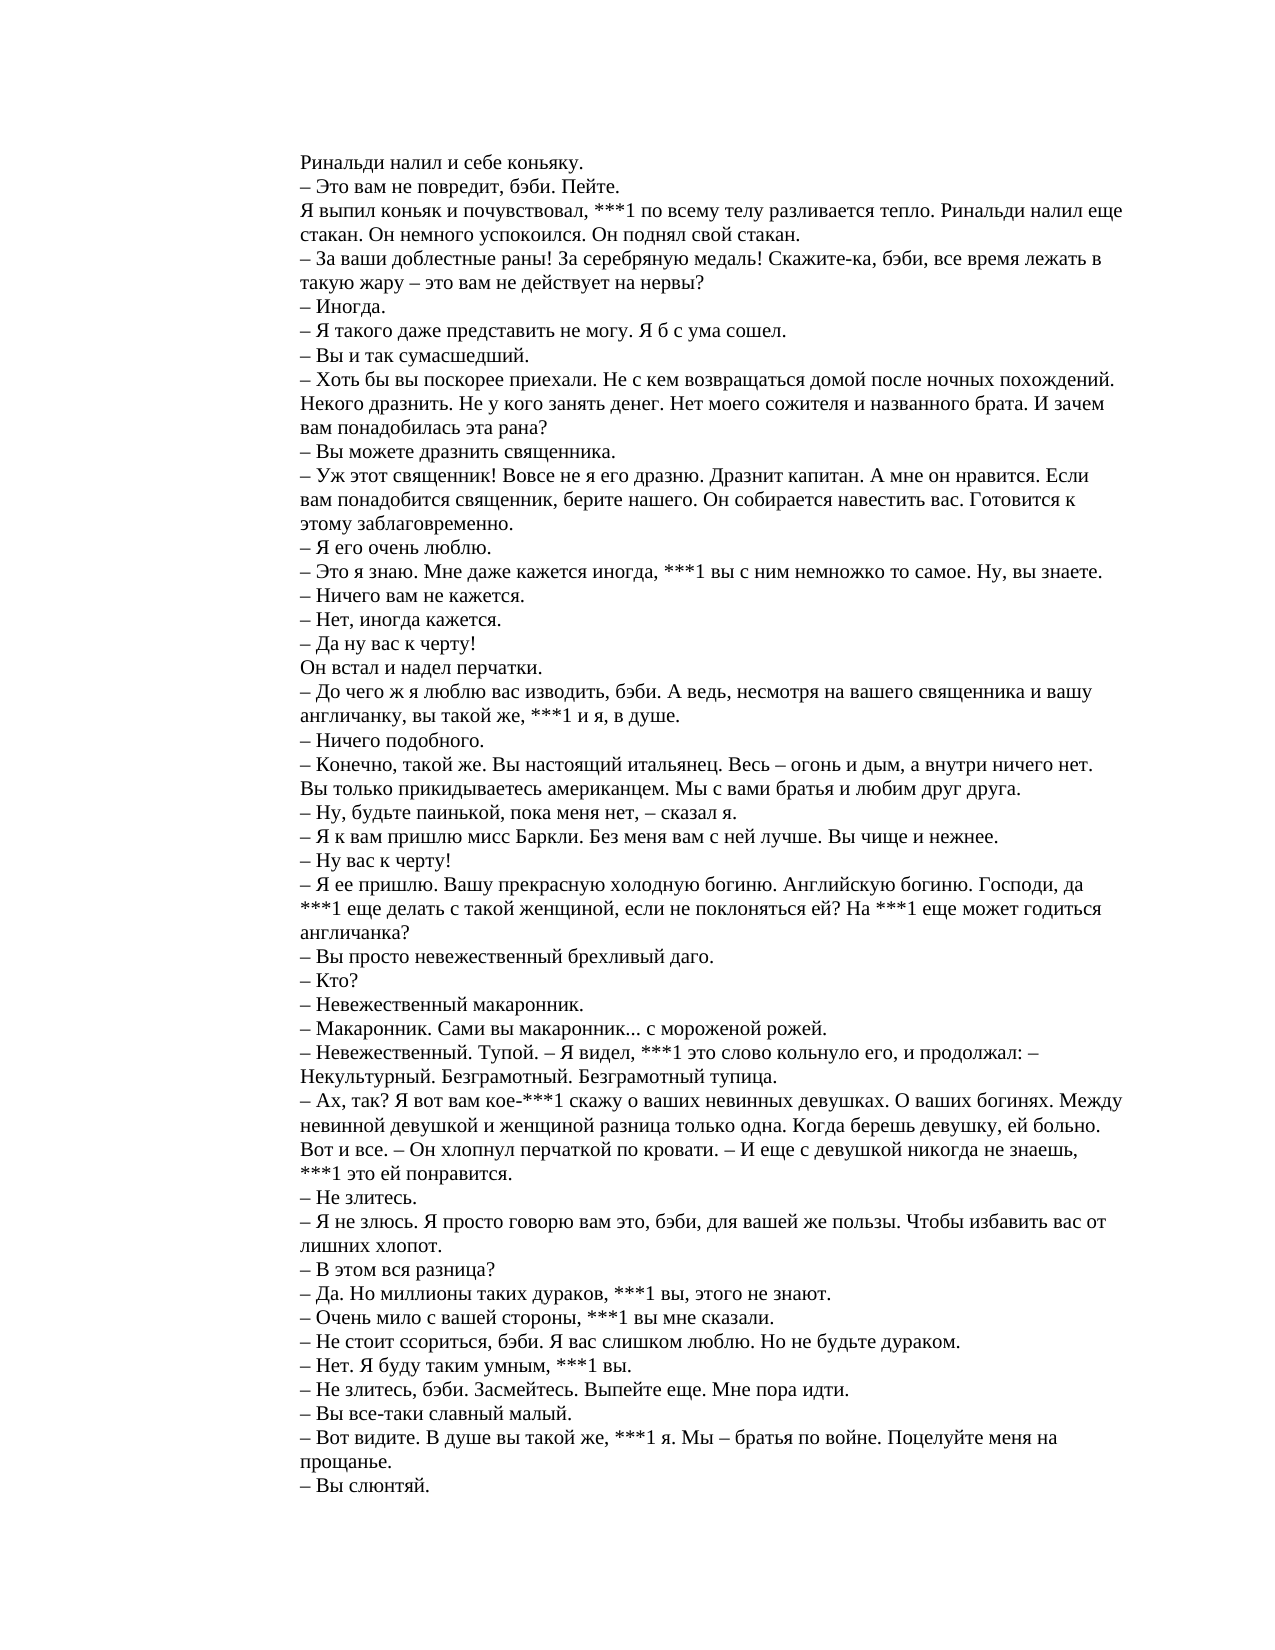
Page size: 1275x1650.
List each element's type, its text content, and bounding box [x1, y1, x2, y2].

text – Макаронник. Сами вы макаронник... с мороженой рожей. [300, 1016, 1125, 1040]
text – Уж этот священник! Вовсе не я его дразню. Дразнит капитан. А мне он нравится. Если вам понадобится священник, берите нашего. Он собирается навестить вас. Готовится к этому заблаговременно. [300, 463, 1125, 535]
text – Кто? [300, 968, 1125, 992]
text Я выпил коньяк и почувствовал, ***1 по всему телу разливается тепло. Ринальди налил еще стакан. Он немного успокоился. Он поднял свой стакан. [300, 198, 1125, 246]
text – Очень мило с вашей стороны, ***1 вы мне сказали. [300, 1305, 1125, 1329]
text – Да ну вас к черту! [300, 631, 1125, 655]
text – Вы можете дразнить священника. [300, 439, 1125, 463]
text – Иногда. [300, 294, 1125, 318]
text – Ну вас к черту! [300, 848, 1125, 872]
text – Нет, иногда кажется. [300, 607, 1125, 631]
text – Я ее пришлю. Вашу прекрасную холодную богиню. Английскую богиню. Господи, да ***1 еще делать с такой женщиной, если не поклоняться ей? На ***1 еще может годиться англичанка? [300, 872, 1125, 944]
text – До чего ж я люблю вас изводить, бэби. А ведь, несмотря на вашего священника и вашу англичанку, вы такой же, ***1 и я, в душе. [300, 679, 1125, 727]
text – Вы все-таки славный малый. [300, 1401, 1125, 1425]
text – Это вам не повредит, бэби. Пейте. [300, 174, 1125, 198]
text Ринальди налил и себе коньяку. [300, 150, 1125, 174]
text – Конечно, такой же. Вы настоящий итальянец. Весь – огонь и дым, а внутри ничего нет. Вы только прикидываетесь американцем. Мы с вами братья и любим друг друга. [300, 752, 1125, 800]
text – Я такого даже представить не могу. Я б с ума сошел. [300, 318, 1125, 342]
text – Невежественный. Тупой. – Я видел, ***1 это слово кольнуло его, и продолжал: – Некультурный. Безграмотный. Безграмотный тупица. [300, 1040, 1125, 1088]
text – Невежественный макаронник. [300, 992, 1125, 1016]
text – Я к вам пришлю мисс Баркли. Без меня вам с ней лучше. Вы чище и нежнее. [300, 824, 1125, 848]
text – Вы слюнтяй. [300, 1473, 1125, 1497]
text – Это я знаю. Мне даже кажется иногда, ***1 вы с ним немножко то самое. Ну, вы знаете. [300, 559, 1125, 583]
text – Вы просто невежественный брехливый даго. [300, 944, 1125, 968]
text Он встал и надел перчатки. [300, 655, 1125, 679]
text – Ничего подобного. [300, 727, 1125, 752]
text – Вы и так сумасшедший. [300, 342, 1125, 367]
text – Ну, будьте паинькой, пока меня нет, – сказал я. [300, 800, 1125, 824]
text – Я его очень люблю. [300, 535, 1125, 559]
text – Да. Но миллионы таких дураков, ***1 вы, этого не знают. [300, 1281, 1125, 1305]
text – Ничего вам не кажется. [300, 583, 1125, 607]
text – Я не злюсь. Я просто говорю вам это, бэби, для вашей же пользы. Чтобы избавить вас от лишних хлопот. [300, 1209, 1125, 1257]
text – Ах, так? Я вот вам кое-***1 скажу о ваших невинных девушках. О ваших богинях. Между невинной девушкой и женщиной разница только одна. Когда берешь девушку, ей больно. Вот и все. – Он хлопнул перчаткой по кровати. – И еще с девушкой никогда не знаешь, ***1 это ей понравится. [300, 1088, 1125, 1185]
text – Не злитесь, бэби. Засмейтесь. Выпейте еще. Мне пора идти. [300, 1377, 1125, 1401]
text – Вот видите. В душе вы такой же, ***1 я. Мы – братья по войне. Поцелуйте меня на прощанье. [300, 1425, 1125, 1473]
text – Нет. Я буду таким умным, ***1 вы. [300, 1353, 1125, 1377]
text – В этом вся разница? [300, 1257, 1125, 1281]
text – За ваши доблестные раны! За серебряную медаль! Скажите-ка, бэби, все время лежать в такую жару – это вам не действует на нервы? [300, 246, 1125, 294]
text – Не стоит ссориться, бэби. Я вас слишком люблю. Но не будьте дураком. [300, 1329, 1125, 1353]
text – Не злитесь. [300, 1185, 1125, 1209]
text – Хоть бы вы поскорее приехали. Не с кем возвращаться домой после ночных похождений. Некого дразнить. Не у кого занять денег. Нет моего сожителя и названного брата. И зачем вам понадобилась эта рана? [300, 367, 1125, 439]
